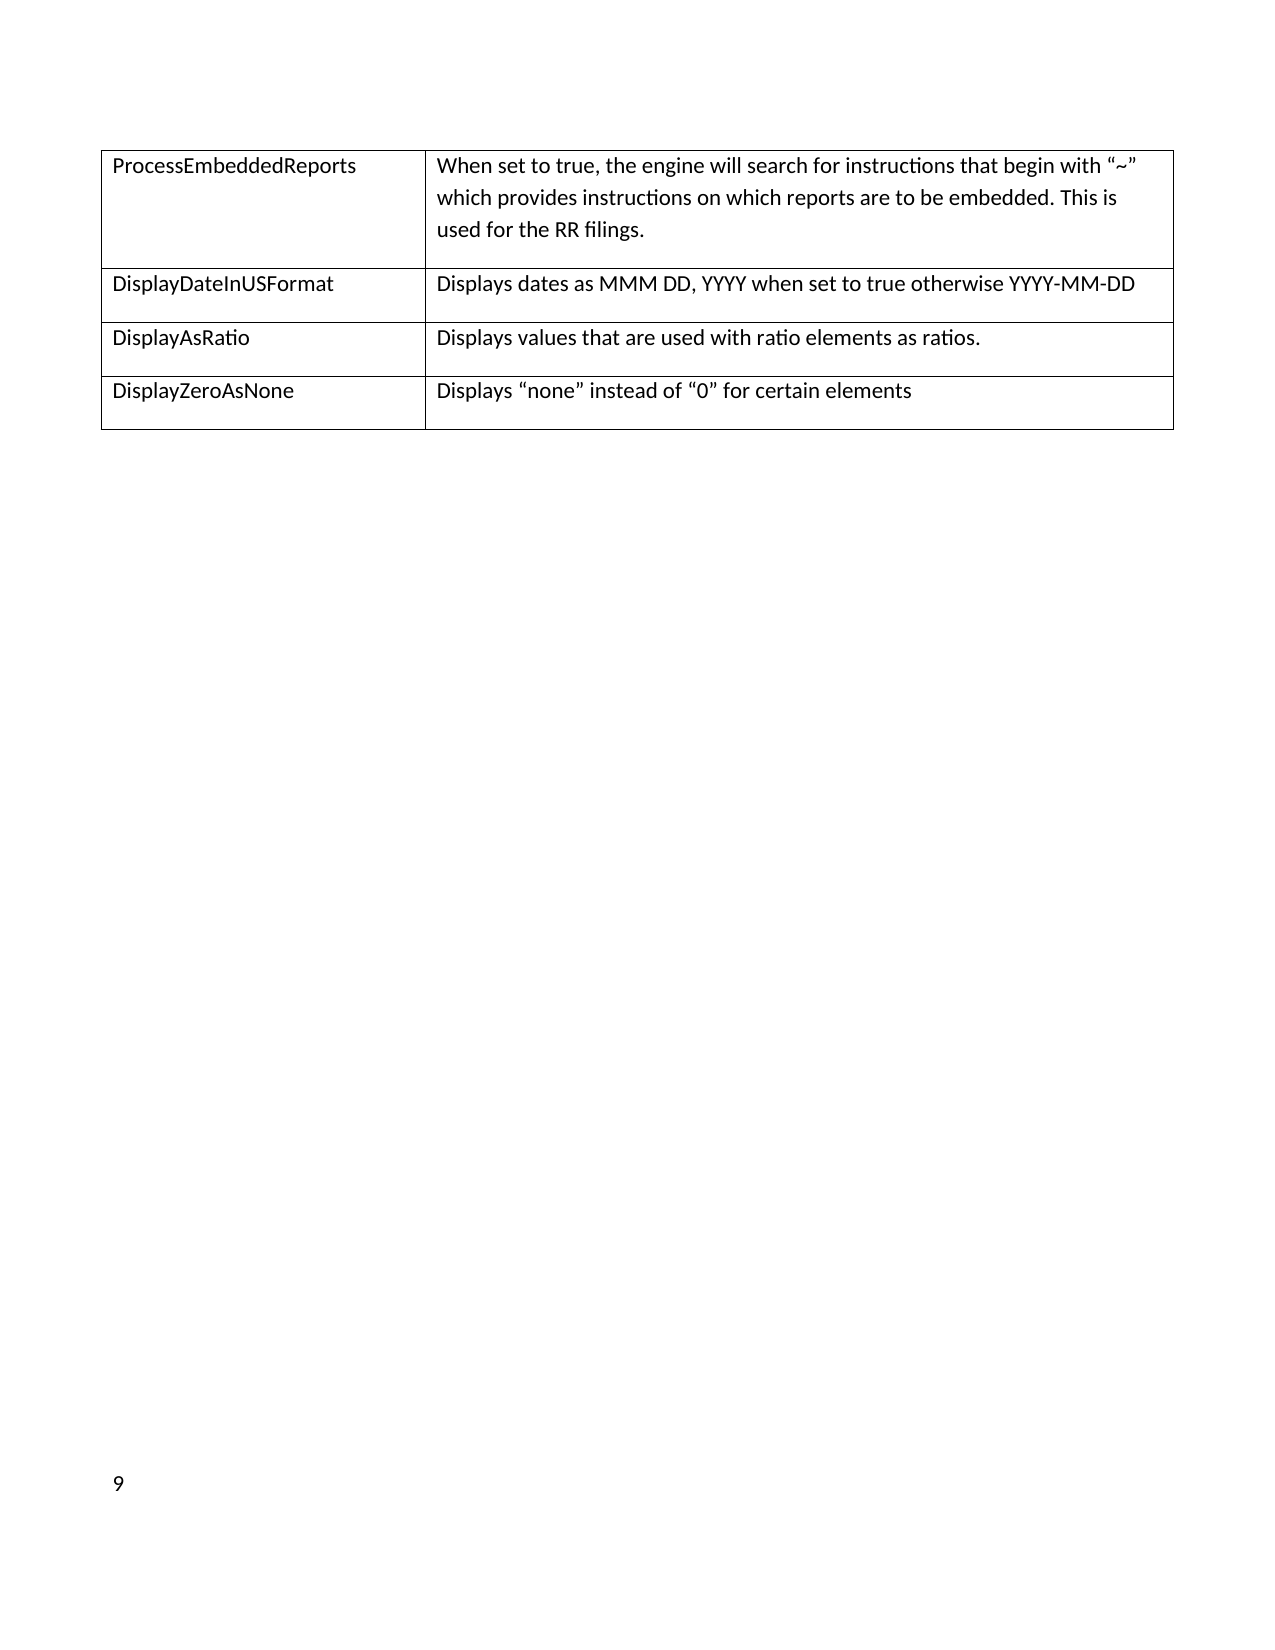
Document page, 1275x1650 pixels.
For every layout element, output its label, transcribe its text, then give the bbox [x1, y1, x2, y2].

table_cell ProcessEmbeddedReports [102, 151, 425, 268]
table_cell DisplayZeroAsNone [102, 377, 425, 429]
table_cell DisplayAsRatio [102, 323, 425, 376]
table_cell Displays values that are used with ratio elements as ratios. [426, 323, 1173, 376]
table_cell When set to true, the engine will search for instructions that begin with “~” which provides instructions on which reports are to be embedded. This is used for the RR filings. [426, 151, 1173, 268]
table_cell DisplayDateInUSFormat [102, 269, 425, 322]
table_cell Displays “none” instead of “0” for certain elements [426, 377, 1173, 429]
table_cell Displays dates as MMM DD, YYYY when set to true otherwise YYYY-MM-DD [426, 269, 1173, 322]
